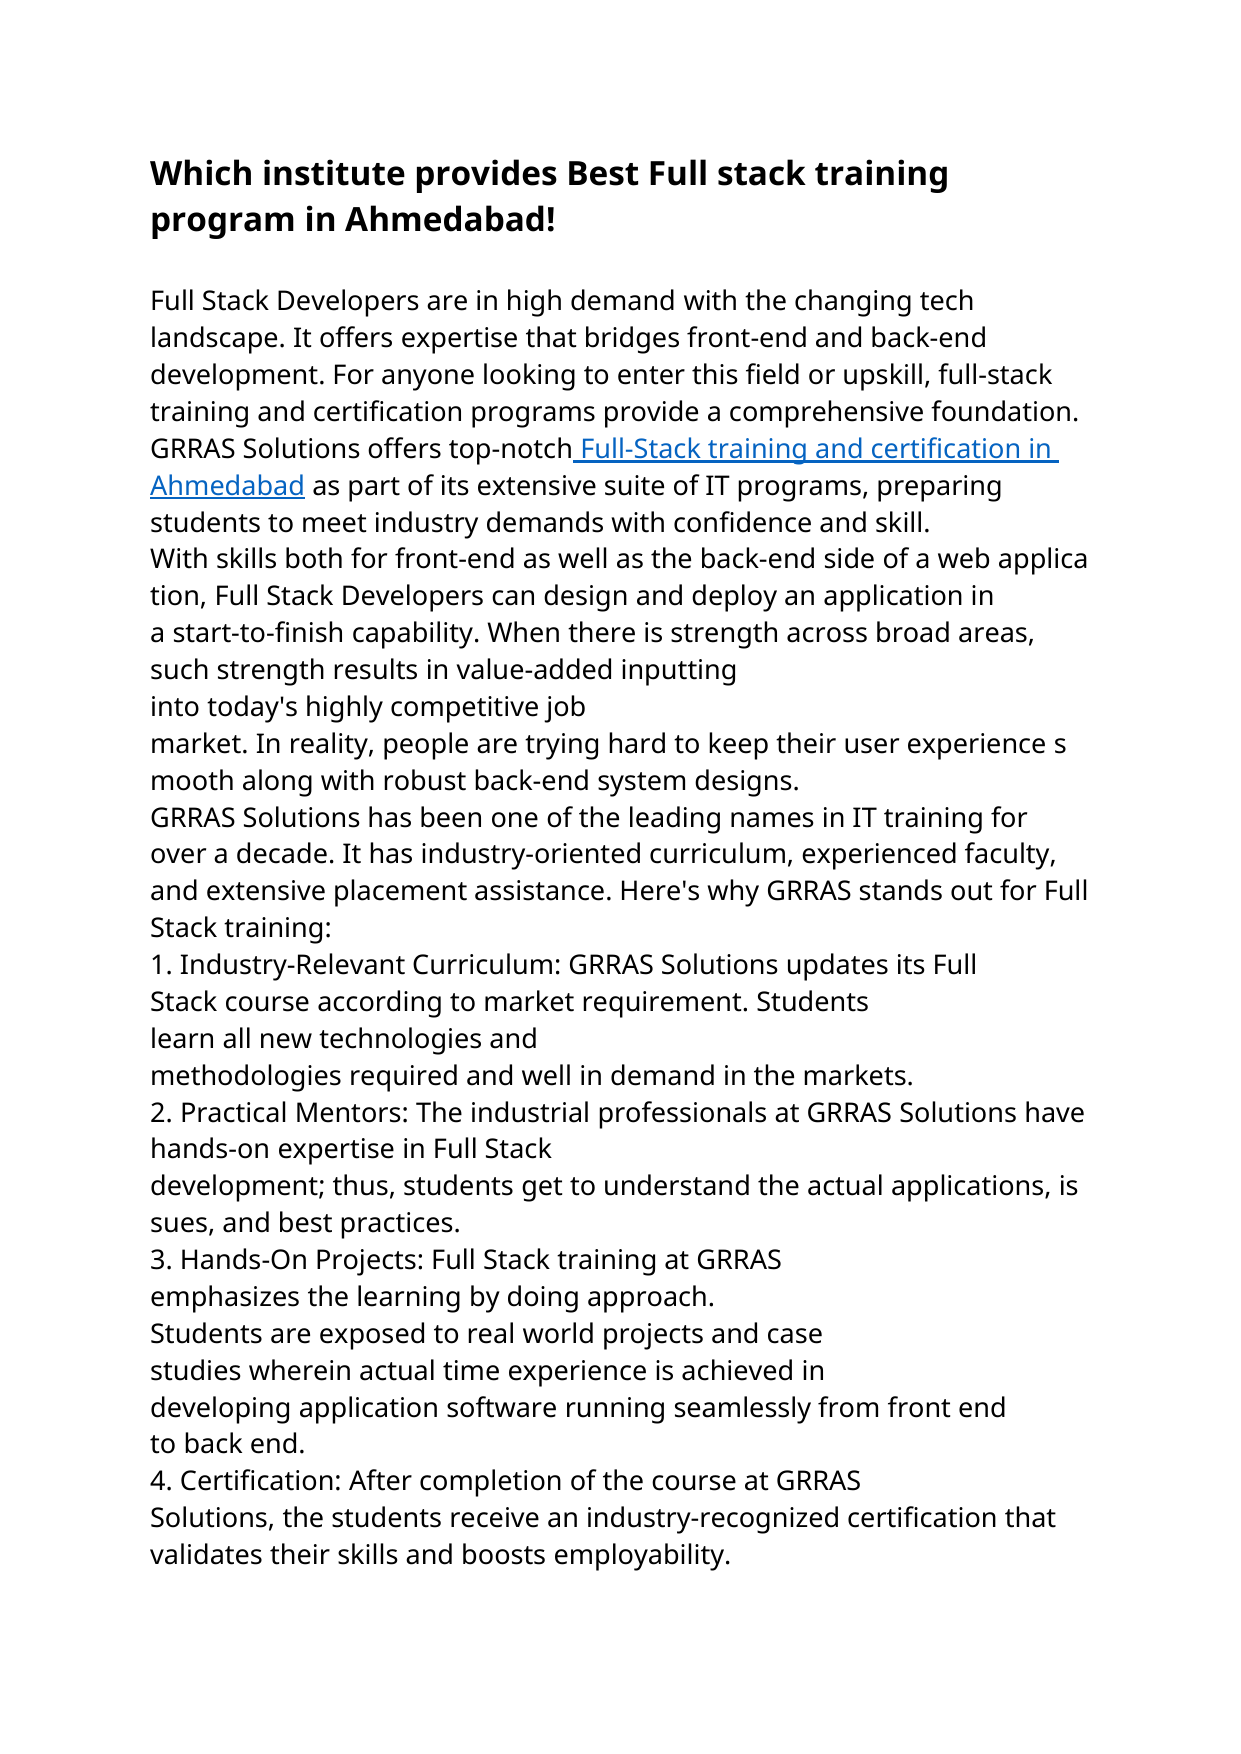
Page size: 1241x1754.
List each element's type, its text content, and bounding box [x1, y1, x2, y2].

text 4. Certification: After completion of the course at GRRAS Solutions, the students receive an industry-recognized certification that validates their skills and boosts employability. [150, 1462, 1090, 1572]
text 3. Hands-On Projects: Full Stack training at GRRAS emphasizes the learning by doing approach. Students are exposed to real world projects and case studies wherein actual time experience is achieved in developing application software running seamlessly from front end to back end. [150, 1241, 1090, 1462]
text Full Stack Developers are in high demand with the changing tech landscape. It offers expertise that bridges front-end and back-end development. For anyone looking to enter this field or upskill, full-stack training and certification programs provide a comprehensive foundation. GRRAS Solutions offers top-notch Full-Stack training and certification in Ahmedabad as part of its extensive suite of IT programs, preparing students to meet industry demands with confidence and skill. [150, 282, 1090, 540]
text GRRAS Solutions has been one of the leading names in IT training for over a decade. It has industry-oriented curriculum, experienced faculty, and extensive placement assistance. Here's why GRRAS stands out for Full Stack training: [150, 798, 1090, 946]
text Which institute provides Best Full stack training program in Ahmedabad! [150, 150, 1090, 241]
text With skills both for front-end as well as the back-end side of a web application, Full Stack Developers can design and deploy an application in a start-to-finish capability. When there is strength across broad areas, such strength results in value-added inputting into today's highly competitive job market. In reality, people are trying hard to keep their user experience smooth along with robust back-end system designs. [150, 540, 1090, 798]
text 1. Industry-Relevant Curriculum: GRRAS Solutions updates its Full Stack course according to market requirement. Students learn all new technologies and methodologies required and well in demand in the markets. 2. Practical Mentors: The industrial professionals at GRRAS Solutions have hands-on expertise in Full Stack development; thus, students get to understand the actual applications, issues, and best practices. [150, 946, 1090, 1241]
